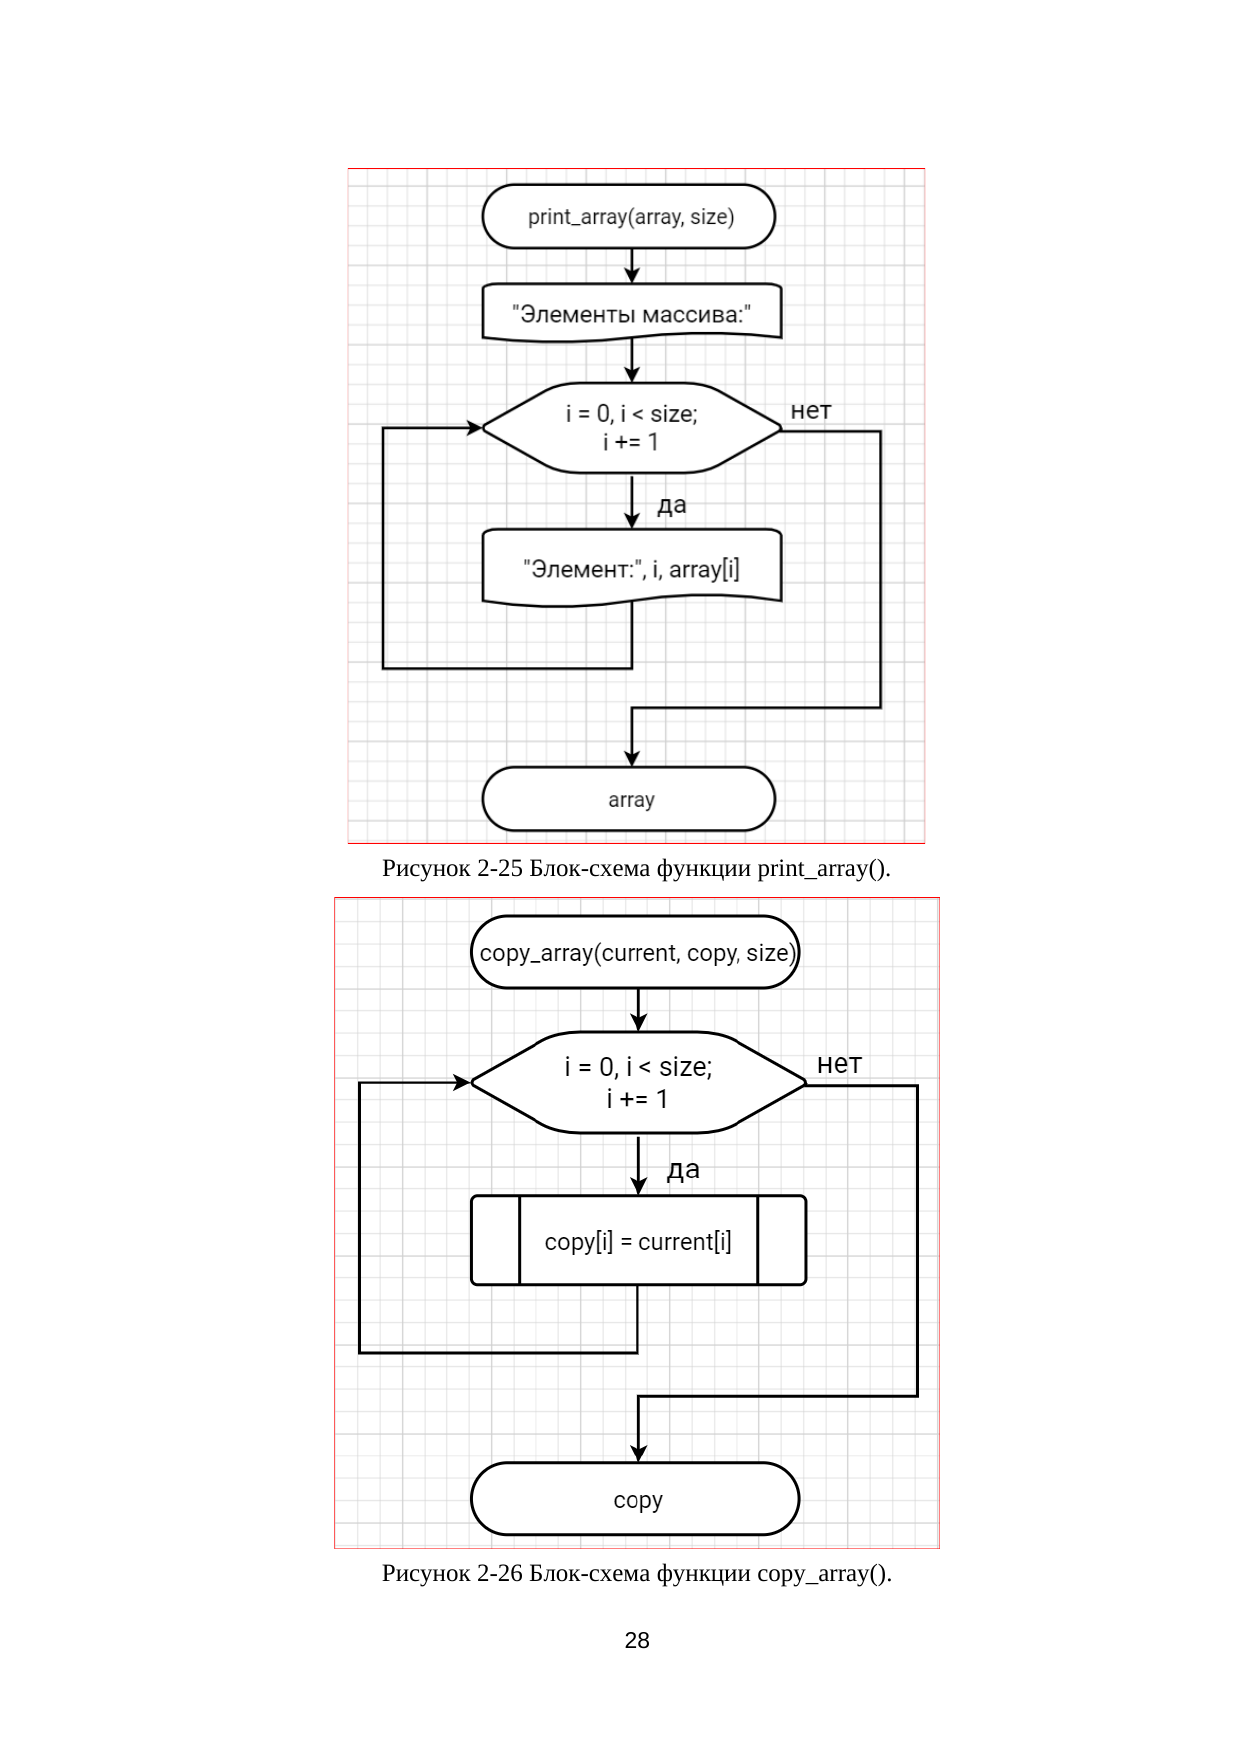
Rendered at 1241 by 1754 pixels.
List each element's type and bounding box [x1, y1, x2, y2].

picture [347, 168, 926, 844]
picture [334, 897, 940, 1549]
